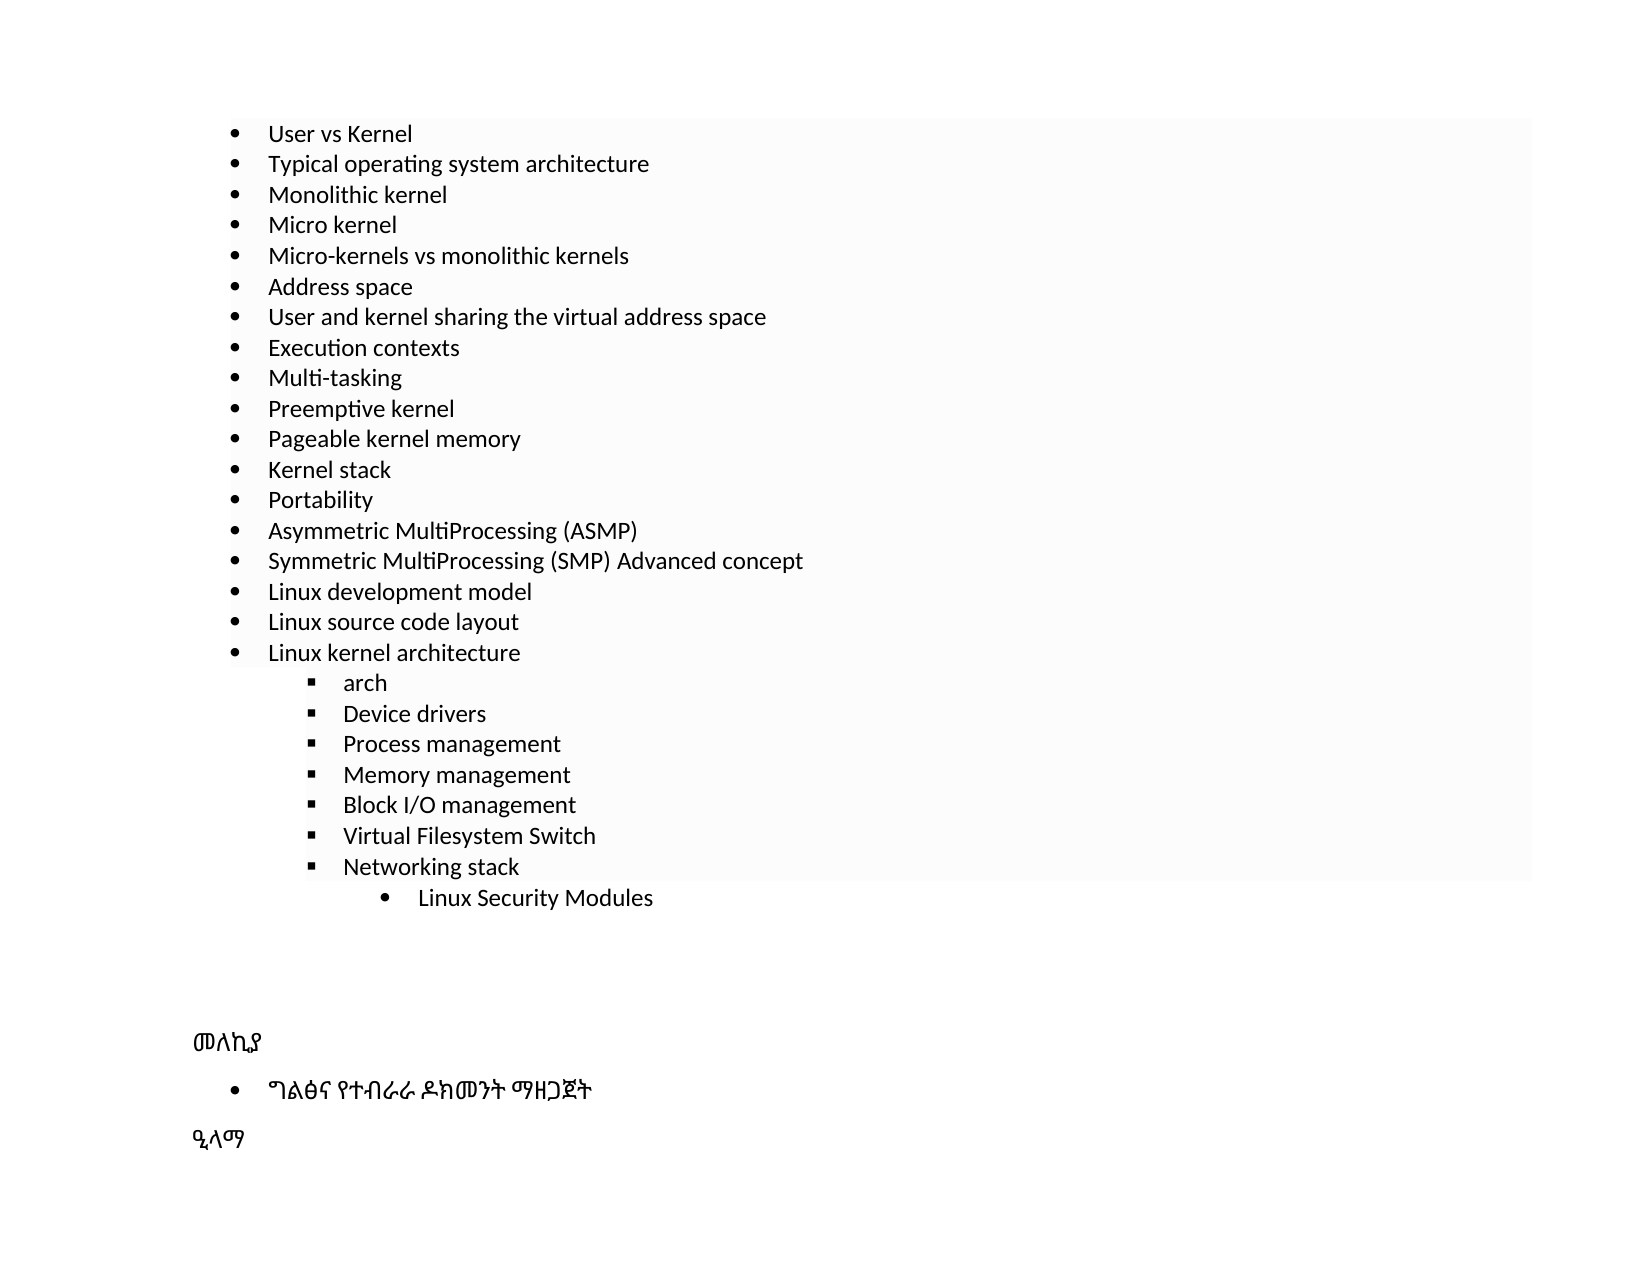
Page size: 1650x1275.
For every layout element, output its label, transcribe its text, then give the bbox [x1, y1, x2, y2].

list Multi-tasking [231, 362, 1532, 393]
list Micro kernel [231, 210, 1532, 240]
list Linux kernel architecture [231, 637, 1532, 667]
list Linux source code layout [231, 606, 1532, 637]
list arch [306, 667, 1532, 698]
list Micro-kernels vs monolithic kernels [231, 240, 1532, 271]
list Monolithic kernel [231, 179, 1532, 210]
list Kernel stack [231, 454, 1532, 484]
list Typical operating system architecture [231, 149, 1532, 179]
list Process management [306, 728, 1532, 759]
text መለኪያ [156, 1027, 1532, 1058]
list Virtual Filesystem Switch [306, 820, 1532, 851]
list Execution contexts [231, 332, 1532, 362]
list Symmetric MultiProcessing (SMP) Advanced concept [231, 545, 1532, 576]
list Pageable kernel memory [231, 423, 1532, 454]
list Device drivers [306, 698, 1532, 728]
list Preemptive kernel [231, 393, 1532, 423]
list Networking stack [306, 851, 1532, 881]
list User vs Kernel [231, 118, 1532, 149]
list User and kernel sharing the virtual address space [231, 301, 1532, 332]
list Address space [231, 271, 1532, 301]
list Block I/O management [306, 789, 1532, 820]
list Linux development model [231, 576, 1532, 606]
list Memory management [306, 759, 1532, 789]
text ዒላማ [156, 1124, 1532, 1154]
list Asymmetric MultiProcessing (ASMP) [231, 515, 1532, 545]
list Linux Security Modules [381, 882, 1532, 913]
list Portability [231, 484, 1532, 515]
list ግልፅና የተብራራ ዶክመንት ማዘጋጀት [231, 1076, 1532, 1106]
